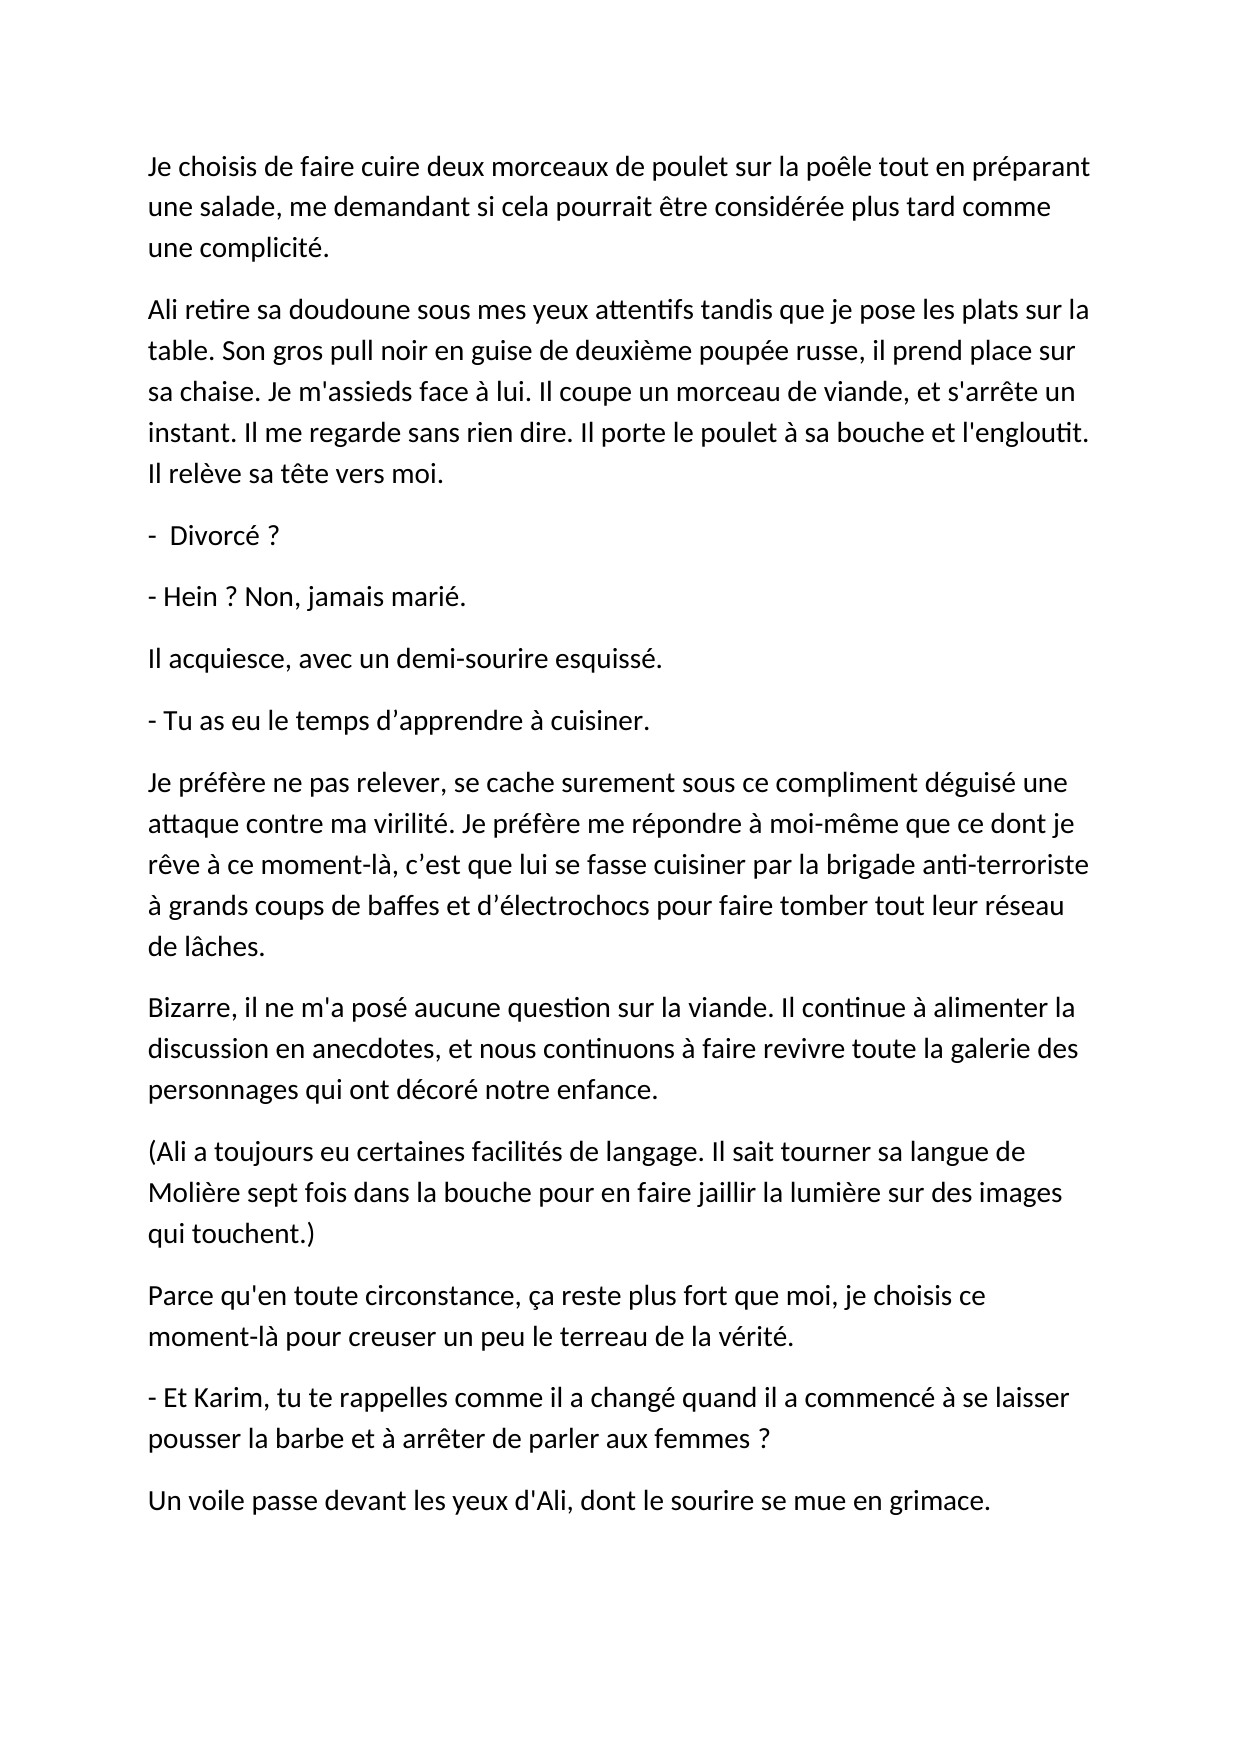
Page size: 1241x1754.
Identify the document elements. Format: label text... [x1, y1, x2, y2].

text - Divorcé ? [148, 517, 1093, 552]
text Parce qu'en toute circonstance, ça reste plus fort que moi, je choisis ce moment-là pour creuser un peu le terreau de la vérité. [148, 1277, 1093, 1353]
text Un voile passe devant les yeux d'Ali, dont le sourire se mue en grimace. [148, 1482, 1093, 1518]
text Bizarre, il ne m'a posé aucune question sur la viande. Il continue à alimenter la discussion en anecdotes, et nous continuons à faire revivre toute la galerie des personnages qui ont décoré notre enfance. [148, 989, 1093, 1107]
text - Et Karim, tu te rappelles comme il a changé quand il a commencé à se laisser pousser la barbe et à arrêter de parler aux femmes ? [148, 1379, 1093, 1456]
text Je préfère ne pas relever, se cache surement sous ce compliment déguisé une attaque contre ma virilité. Je préfère me répondre à moi-même que ce dont je rêve à ce moment-là, c’est que lui se fasse cuisiner par la brigade anti-terroriste à grands coups de baffes et d’électrochocs pour faire tomber tout leur réseau de lâches. [148, 764, 1093, 963]
text Ali retire sa doudoune sous mes yeux attentifs tandis que je pose les plats sur la table. Son gros pull noir en guise de deuxième poupée russe, il prend place sur sa chaise. Je m'assieds face à lui. Il coupe un morceau de viande, et s'arrête un instant. Il me regarde sans rien dire. Il porte le poulet à sa bouche et l'engloutit. Il relève sa tête vers moi. [148, 291, 1093, 491]
text (Ali a toujours eu certaines facilités de langage. Il sait tourner sa langue de Molière sept fois dans la bouche pour en faire jaillir la lumière sur des images qui touchent.) [148, 1133, 1093, 1251]
text - Hein ? Non, jamais marié. [148, 578, 1093, 614]
text - Tu as eu le temps d’apprendre à cuisiner. [148, 702, 1093, 738]
text Je choisis de faire cuire deux morceaux de poulet sur la poêle tout en préparant une salade, me demandant si cela pourrait être considérée plus tard comme une complicité. [148, 148, 1093, 265]
text Il acquiesce, avec un demi-sourire esquissé. [148, 640, 1093, 676]
